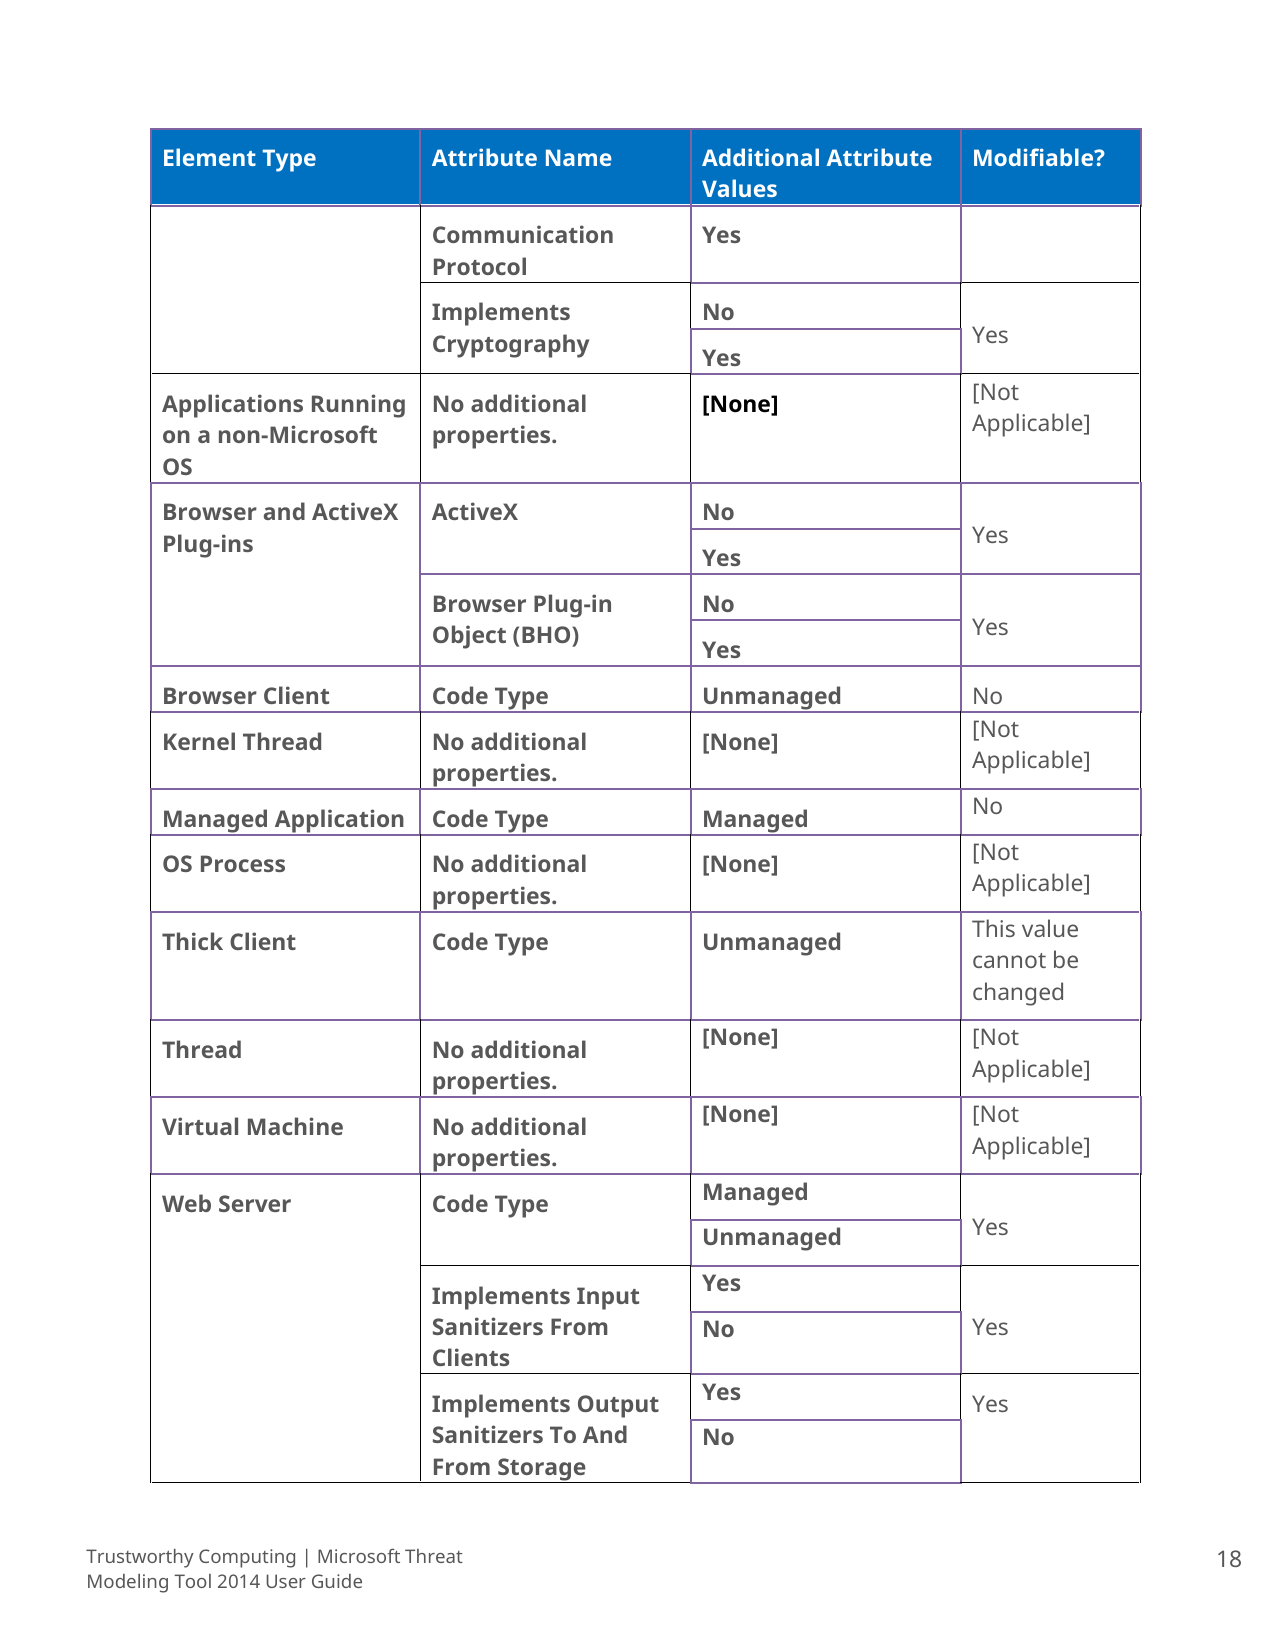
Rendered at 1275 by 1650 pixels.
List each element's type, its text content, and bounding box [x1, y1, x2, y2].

table_cell [None] [691, 713, 960, 788]
table_cell Unmanaged [692, 913, 960, 1019]
table_cell Thick Client [152, 913, 419, 1019]
table_cell No [962, 788, 1140, 834]
table_cell Yes [692, 530, 960, 573]
table_cell Browser Plug-in Object (BHO) [421, 575, 690, 665]
table_cell OS Process [151, 836, 420, 911]
table_cell [None] [691, 375, 960, 482]
table_cell No [692, 484, 960, 527]
table_cell No additional properties. [421, 1021, 690, 1096]
table_cell No [692, 1421, 960, 1482]
table_cell [Not Applicable] [961, 711, 1140, 788]
table_cell [Not Applicable] [961, 373, 1140, 482]
table_cell No additional properties. [421, 836, 690, 911]
table_cell Browser and ActiveX Plug-ins [152, 484, 419, 665]
table_cell Browser Client [152, 667, 419, 711]
table_cell Kernel Thread [151, 713, 420, 788]
table_cell Managed [691, 1175, 960, 1219]
table_cell Implements Output Sanitizers To And From Storage Devices [420, 1374, 690, 1482]
table_cell Yes [961, 1173, 1140, 1265]
table_header Element Type [152, 130, 419, 204]
table_cell Unmanaged [692, 667, 960, 711]
table_cell [Not Applicable] [962, 1096, 1140, 1173]
table_cell Yes [691, 1267, 960, 1311]
table_header Attribute Name [421, 130, 690, 204]
table_header Modifiable? [962, 130, 1140, 204]
table_cell Thread [151, 1021, 420, 1096]
table_cell ActiveX [421, 484, 690, 573]
table_cell Yes [962, 575, 1140, 665]
table_cell [None] [692, 1098, 960, 1173]
table_cell Virtual Machine [152, 1098, 419, 1173]
table_cell No [692, 575, 960, 619]
table_cell This value cannot be changed [962, 911, 1140, 1019]
table_cell Web Server [151, 1175, 420, 1482]
table_cell Implements a Communication Protocol [421, 207, 690, 282]
table_header Additional Attribute Values [692, 130, 960, 204]
table_cell Code Type [421, 667, 690, 711]
table_cell Managed Application [152, 790, 419, 834]
table_cell Applications Running on a non-Microsoft OS [151, 373, 420, 482]
table_cell Implements Cryptography [421, 283, 690, 373]
table_cell No additional properties. [421, 374, 690, 482]
table_cell Yes [692, 621, 960, 665]
table_cell Yes [692, 207, 960, 282]
table_cell [Not Applicable] [961, 834, 1140, 911]
table_cell Yes [961, 282, 1140, 373]
table_cell No additional properties. [421, 1098, 690, 1173]
table_cell Yes [691, 1375, 960, 1419]
table_cell [None] [691, 1021, 960, 1096]
table_cell Unmanaged [692, 1221, 960, 1265]
table_cell Code Type [421, 790, 690, 834]
table_cell No [692, 1313, 960, 1373]
table_cell [None] [691, 836, 960, 911]
table_cell Implements Input Sanitizers From Clients [421, 1266, 690, 1373]
table_cell Code Type [421, 1175, 690, 1265]
table_cell Yes [961, 1265, 1140, 1373]
table_cell No additional properties. [421, 713, 690, 788]
table_cell No [962, 667, 1140, 711]
table_cell Yes [692, 330, 960, 373]
table_cell Yes [962, 205, 1140, 282]
table_cell Yes [962, 482, 1140, 573]
table_cell Managed [692, 790, 960, 834]
table_cell Yes [961, 1373, 1140, 1482]
table_cell [Not Applicable] [961, 1019, 1140, 1096]
table_cell No [691, 284, 960, 327]
table_cell Code Type [421, 913, 690, 1019]
